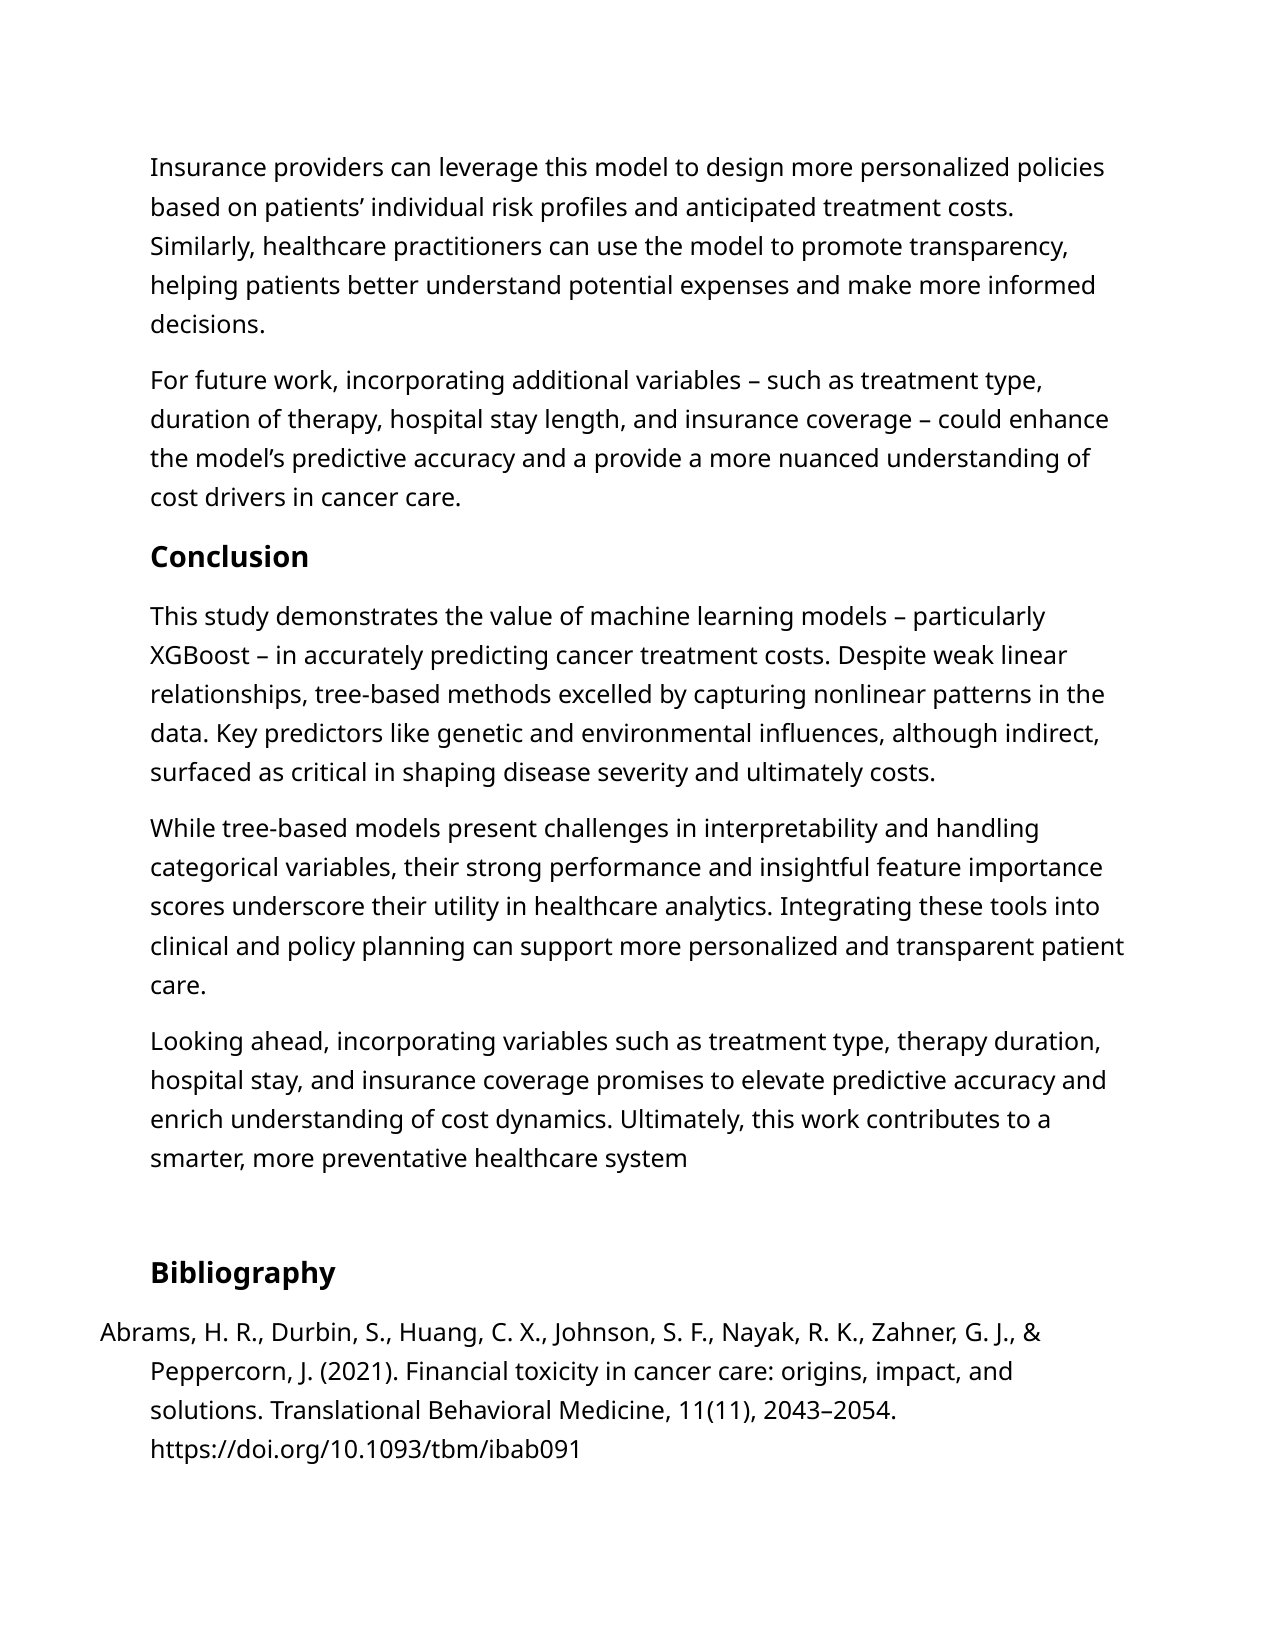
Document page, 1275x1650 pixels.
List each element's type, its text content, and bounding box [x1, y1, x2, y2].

text Conclusion [150, 536, 1125, 576]
text This study demonstrates the value of machine learning models – particularly XGBoost – in accurately predicting cancer treatment costs. Despite weak linear relationships, tree-based methods excelled by capturing nonlinear patterns in the data. Key predictors like genetic and environmental influences, although indirect, surfaced as critical in shaping disease severity and ultimately costs. [150, 598, 1125, 789]
text While tree-based models present challenges in interpretability and handling categorical variables, their strong performance and insightful feature importance scores underscore their utility in healthcare analytics. Integrating these tools into clinical and policy planning can support more personalized and transparent patient care. [150, 811, 1125, 1001]
text Bibliography [150, 1252, 1125, 1292]
text For future work, incorporating additional variables – such as treatment type, duration of therapy, hospital stay length, and insurance coverage – could enhance the model’s predictive accuracy and a provide a more nuanced understanding of cost drivers in cancer care. [150, 362, 1125, 514]
text Insurance providers can leverage this model to design more personalized policies based on patients’ individual risk profiles and anticipated treatment costs. Similarly, healthcare practitioners can use the model to promote transparency, helping patients better understand potential expenses and make more informed decisions. [150, 150, 1125, 341]
text Looking ahead, incorporating variables such as treatment type, therapy duration, hospital stay, and insurance coverage promises to elevate predictive accuracy and enrich understanding of cost dynamics. Ultimately, this work contributes to a smarter, more preventative healthcare system [150, 1023, 1125, 1175]
